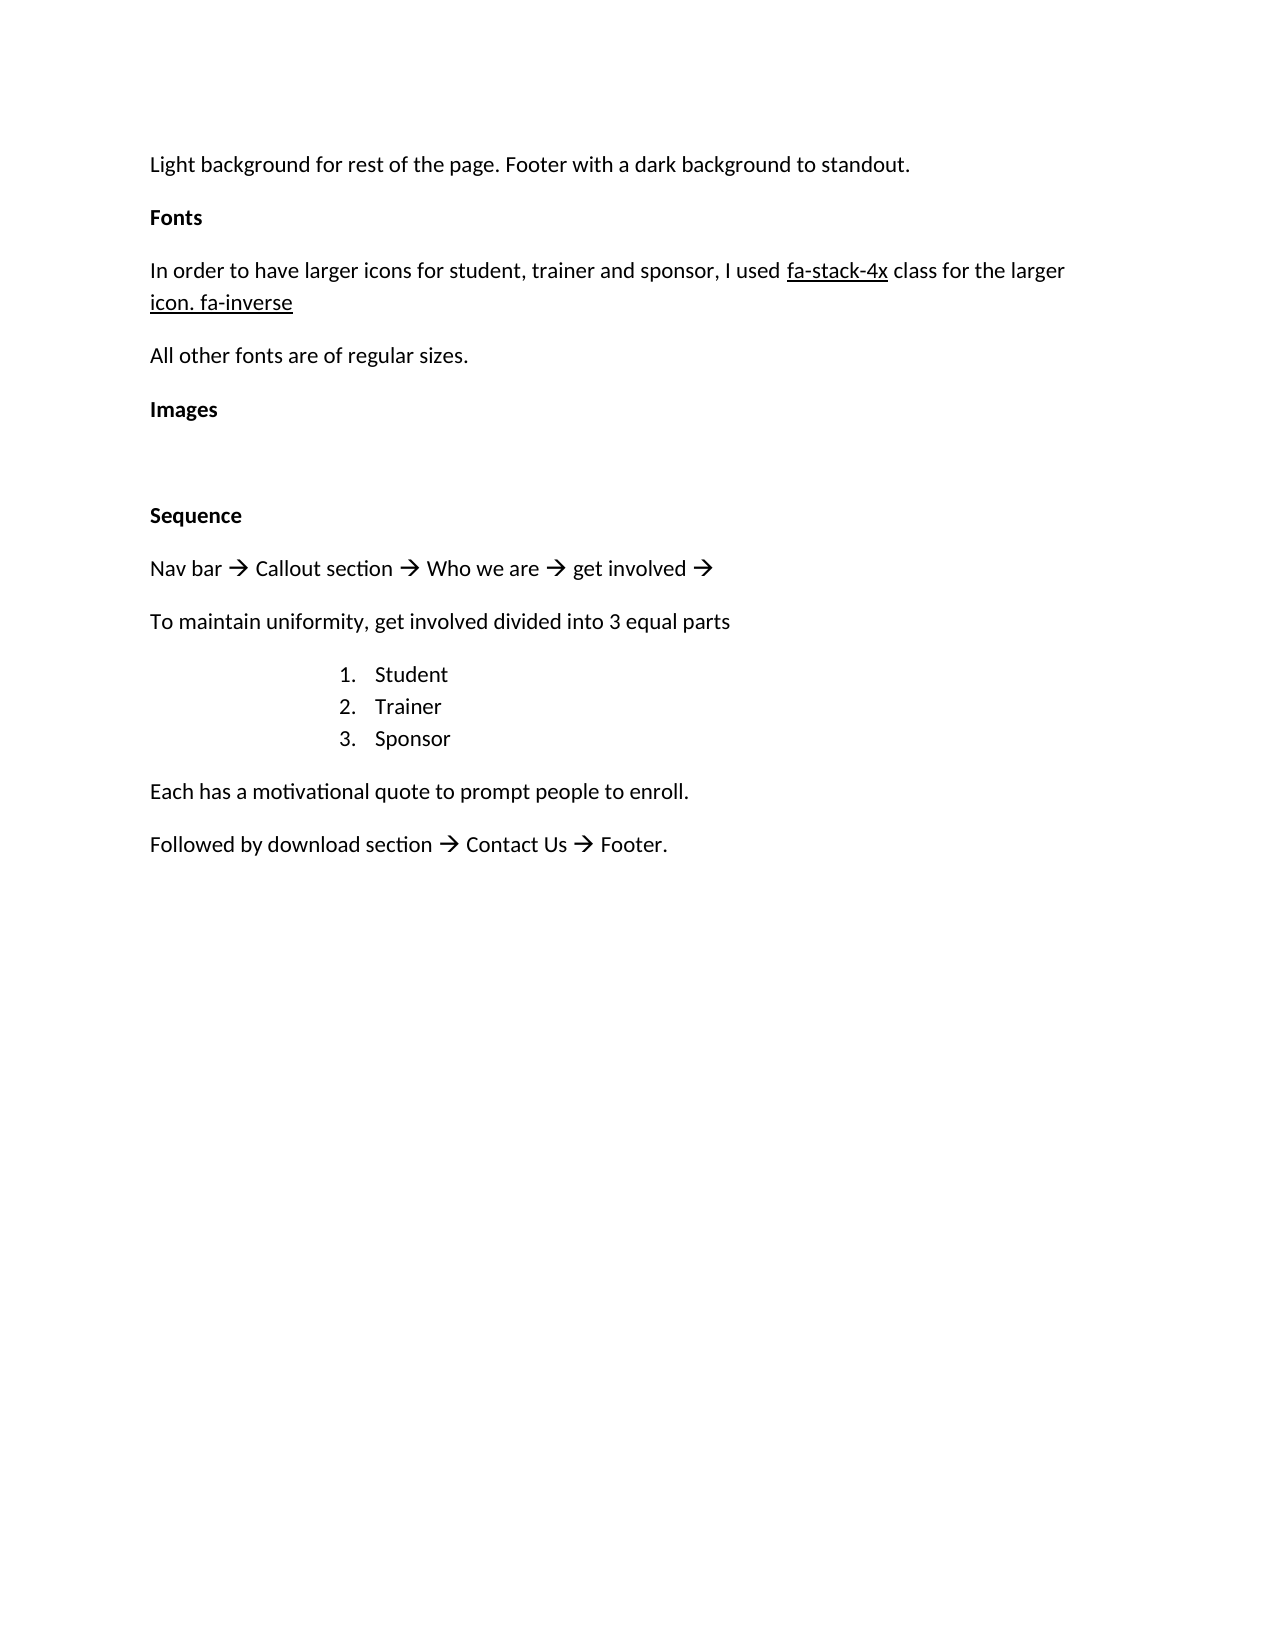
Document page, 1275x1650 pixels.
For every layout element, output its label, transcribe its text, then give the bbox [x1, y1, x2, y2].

text All other fonts are of regular sizes. [150, 342, 1125, 370]
text Nav bar Callout section Who we are get involved [150, 554, 1125, 582]
list Student [356, 660, 1125, 688]
text Fonts [150, 203, 1125, 231]
text Light background for rest of the page. Footer with a dark background to standout. [150, 150, 1125, 178]
text Sequence [150, 501, 1125, 529]
list Sponsor [356, 724, 1125, 752]
list Trainer [356, 692, 1125, 720]
text Each has a motivational quote to prompt people to enroll. [150, 777, 1125, 805]
text To maintain uniformity, get involved divided into 3 equal parts [150, 607, 1125, 635]
text Images [150, 395, 1125, 423]
text In order to have larger icons for student, trainer and sponsor, I used fa-stack-4x class for the larger icon. fa-inverse [150, 256, 1125, 317]
text Followed by download section Contact Us Footer. [150, 830, 1125, 858]
